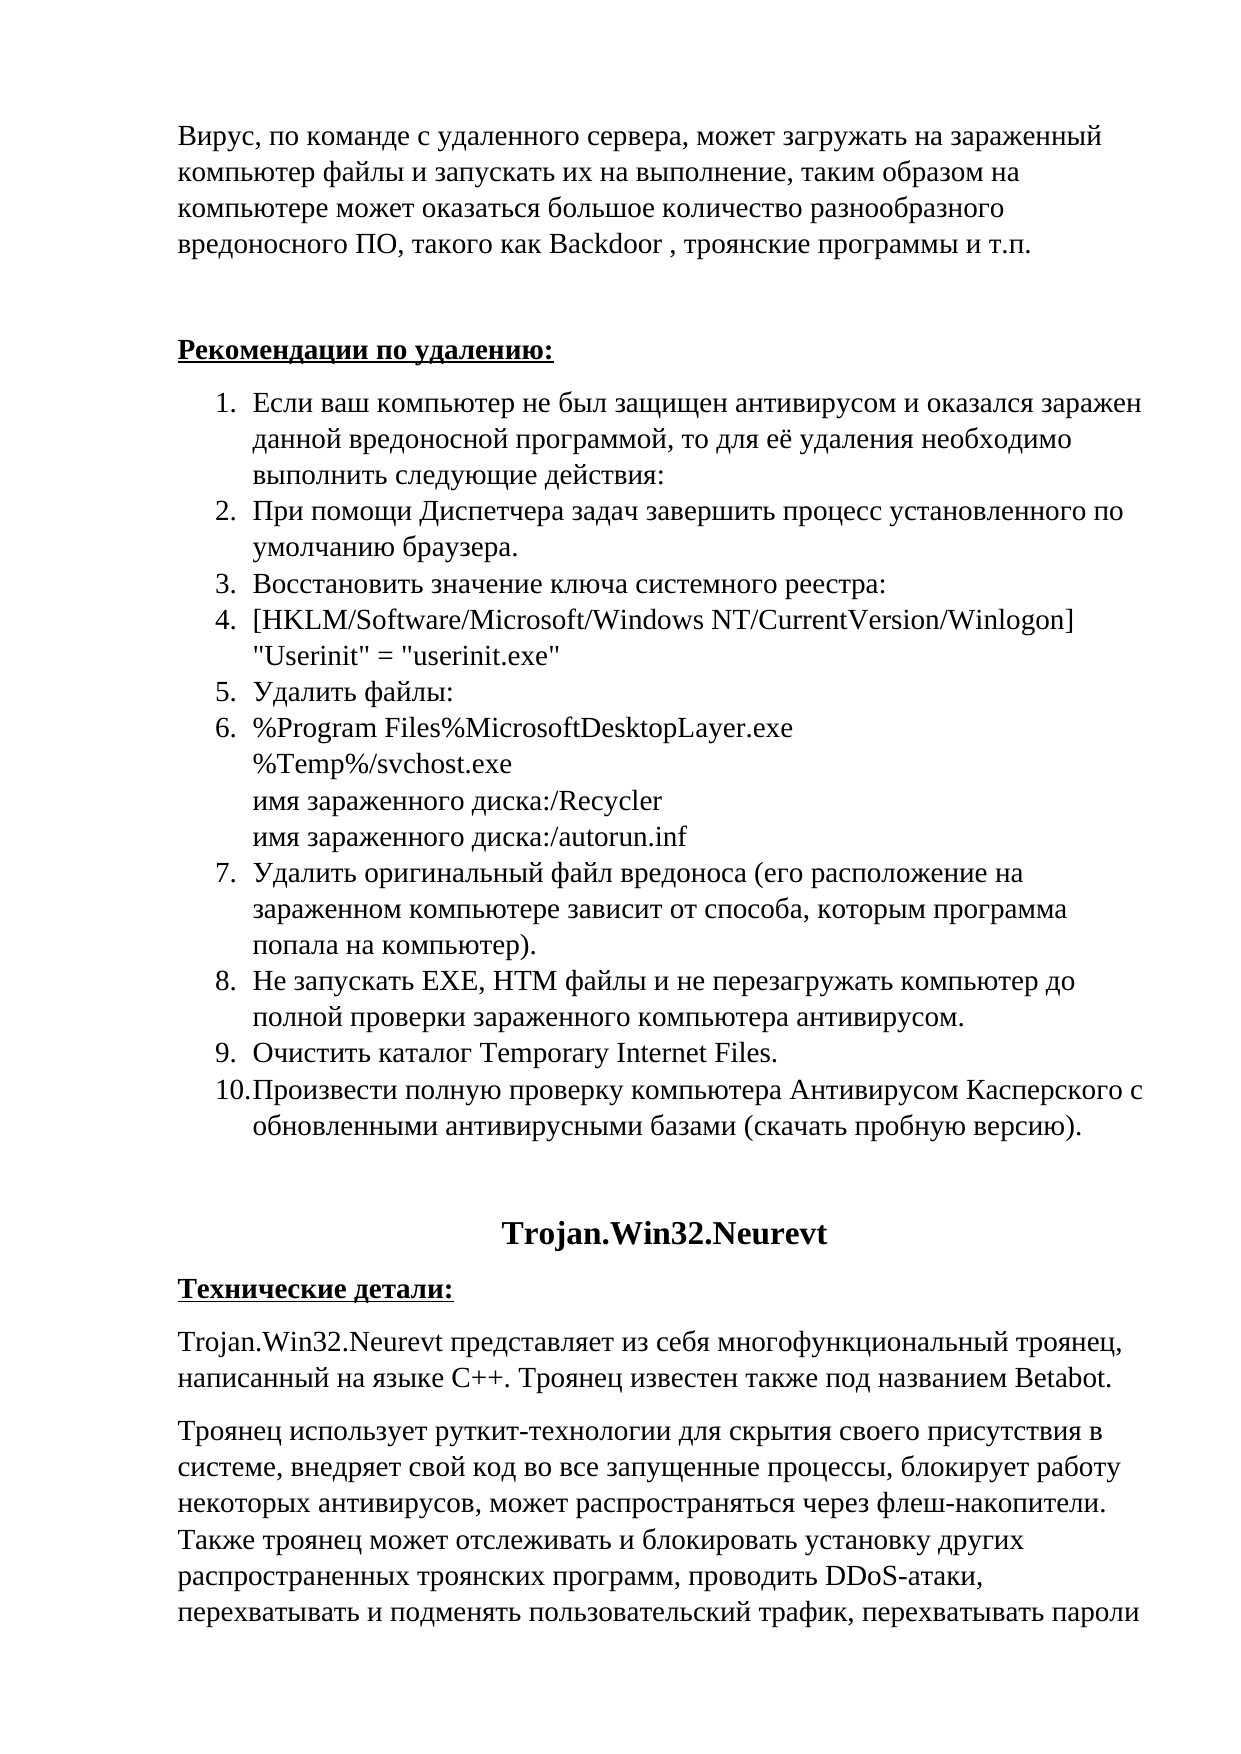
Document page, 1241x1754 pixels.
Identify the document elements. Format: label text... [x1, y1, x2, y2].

list Очистить каталог Temporary Internet Files. [215, 1036, 1152, 1069]
list [HKLM/Software/Microsoft/Windows NT/CurrentVersion/Winlogon] "Userinit" = "userinit.exe" [215, 602, 1152, 672]
list При помощи Диспетчера задач завершить процесс установленного по умолчанию браузера. [215, 493, 1152, 563]
text Рекомендации по удалению: [177, 332, 1152, 366]
list %Program Files%MicrosoftDesktopLayer.exe %Temp%/svchost.exe имя зараженного диска:/Recycler имя зараженного диска:/autorun.inf [215, 710, 1152, 852]
list Восстановить значение ключа системного реестра: [215, 566, 1152, 599]
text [177, 1413, 1152, 1628]
text Технические детали: [177, 1272, 1152, 1305]
text Trojan.Win32.Neurevt представляет из себя многофункциональный троянец, написанный на языке C++. Троянец известен также под названием Betabot. [177, 1324, 1152, 1394]
text Trojan.Win32.Neurevt [177, 1213, 1152, 1252]
text Вирус, по команде с удаленного сервера, может загружать на зараженный компьютер файлы и запускать их на выполнение, таким образом на компьютере может оказаться большое количество разнообразного вредоносного ПО, такого как Backdoor , троянские программы и т.п. [177, 118, 1152, 260]
list Удалить файлы: [215, 674, 1152, 708]
list Не запускать EXE, HTM файлы и не перезагружать компьютер до полной проверки зараженного компьютера антивирусом. [215, 963, 1152, 1033]
list Произвести полную проверку компьютера Антивирусом Касперского с обновленными антивирусными базами (скачать пробную версию). [215, 1072, 1152, 1141]
list Если ваш компьютер не был защищен антивирусом и оказался заражен данной вредоносной программой, то для её удаления необходимо выполнить следующие действия: [215, 385, 1152, 491]
list Удалить оригинальный файл вредоноса (его расположение на зараженном компьютере зависит от способа, которым программа попала на компьютер). [215, 855, 1152, 961]
